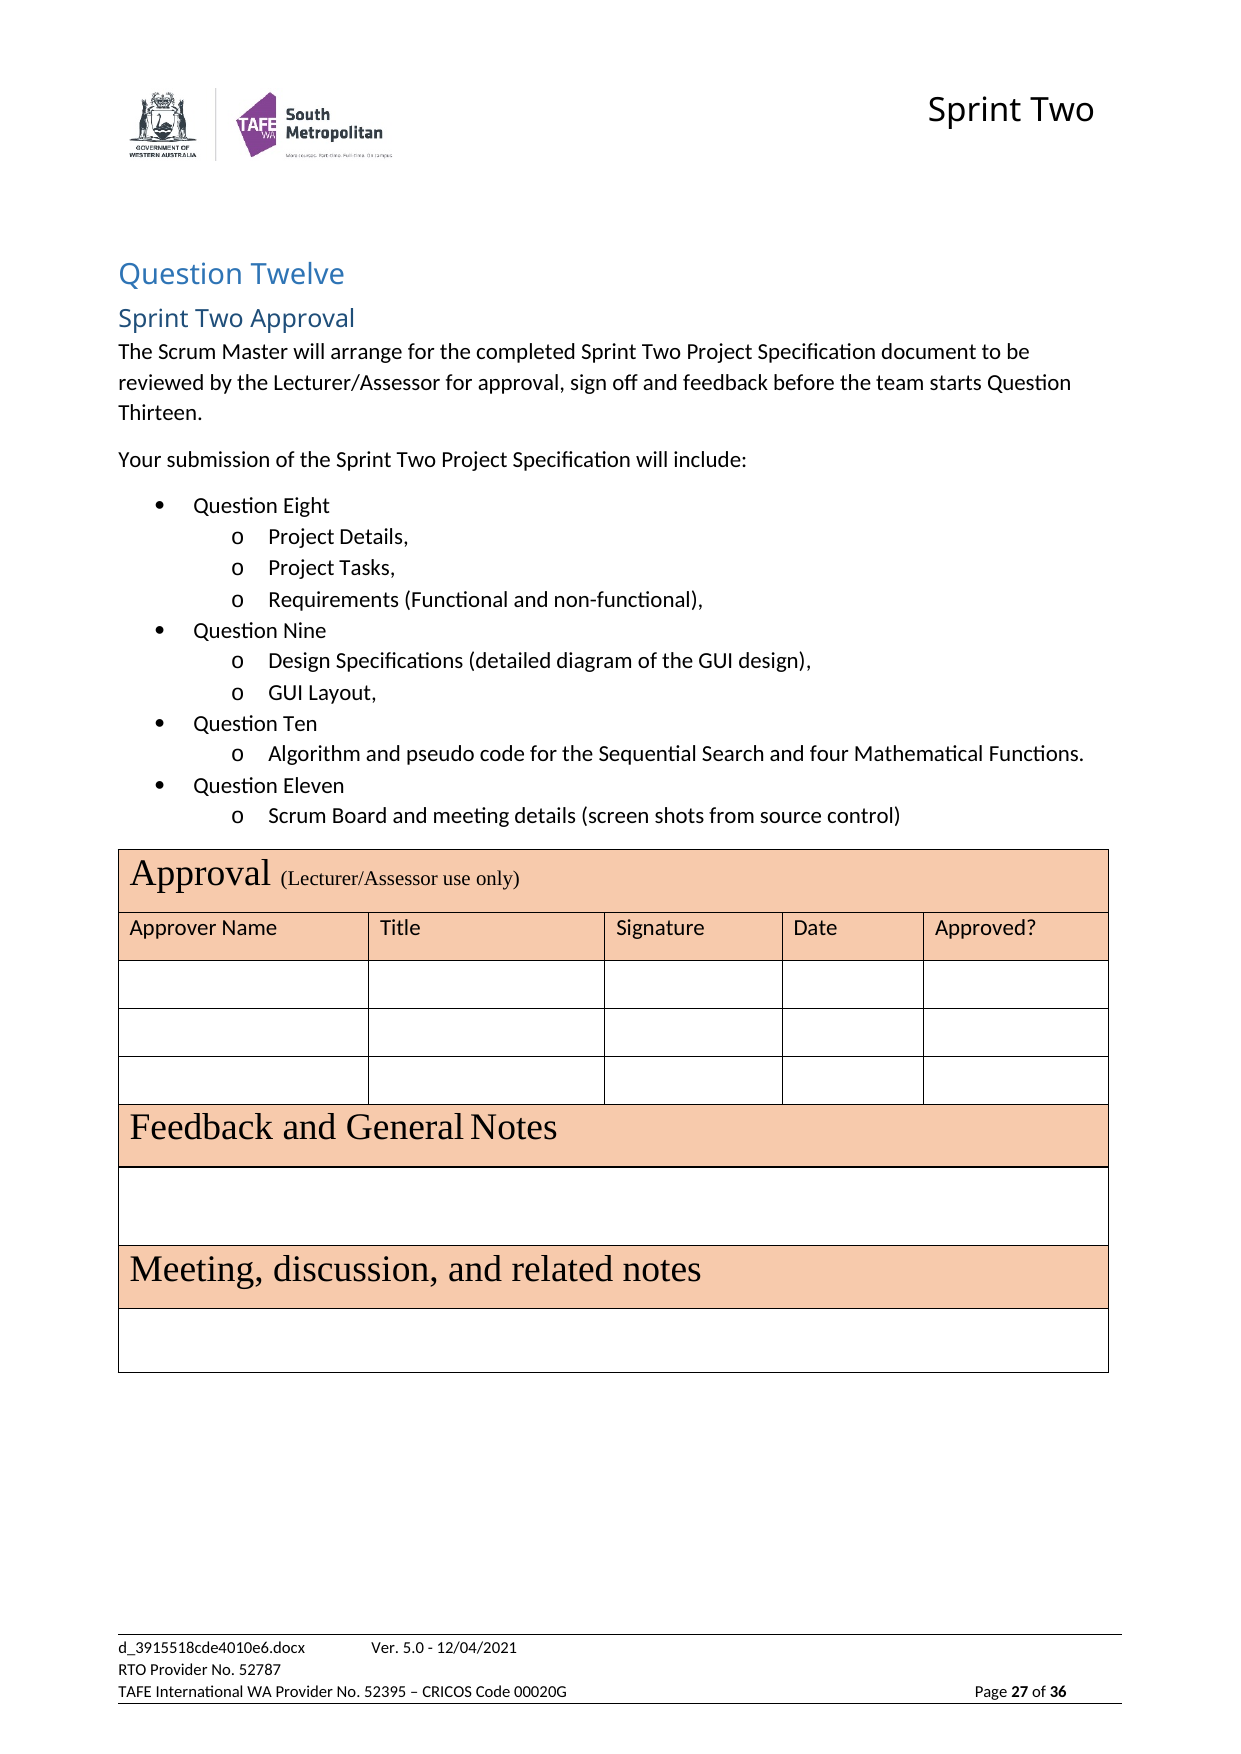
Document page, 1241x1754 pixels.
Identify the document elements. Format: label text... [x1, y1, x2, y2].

table_cell Signature [605, 913, 782, 960]
table_cell Title [369, 913, 604, 960]
table_cell [605, 1009, 782, 1056]
table_cell [369, 961, 604, 1008]
table_cell [924, 1057, 1108, 1103]
table_cell Approved? [924, 913, 1108, 960]
list Design Specifications (detailed diagram of the GUI design), [231, 646, 1122, 676]
table_cell [783, 1009, 923, 1056]
table_cell [605, 1057, 782, 1103]
list Project Details, [231, 522, 1122, 551]
text The Scrum Master will arrange for the completed Sprint Two Project Specification document to be reviewed by the Lecturer/Assessor for approval, sign off and feedback before the team starts Question Thirteen. [118, 337, 1122, 426]
table_cell [119, 961, 368, 1008]
subtitle Sprint Two Approval [118, 301, 1122, 335]
list Requirements (Functional and non-functional), [231, 585, 1122, 614]
list Question Eleven [156, 771, 1122, 799]
table_cell Approver Name [119, 913, 368, 960]
table_cell [369, 1009, 604, 1056]
table_cell [369, 1057, 604, 1103]
list Algorithm and pseudo code for the Sequential Search and four Mathematical Functions. [231, 739, 1122, 769]
table_cell [119, 1309, 1108, 1372]
list Question Nine [156, 616, 1122, 644]
list Project Tasks, [231, 553, 1122, 582]
list GUI Layout, [231, 678, 1122, 707]
text Your submission of the Sprint Two Project Specification will include: [118, 445, 1122, 473]
table_cell [783, 961, 923, 1008]
table_header Approval (Lecturer/Assessor use only) [119, 850, 1108, 912]
table_cell [119, 1009, 368, 1056]
table_cell [924, 961, 1108, 1008]
list Scrum Board and meeting details (screen shots from source control) [231, 801, 1122, 830]
picture [129, 88, 393, 161]
table_cell Date [783, 913, 923, 960]
table_cell [924, 1009, 1108, 1056]
table_cell [119, 1057, 368, 1103]
table_cell [605, 961, 782, 1008]
table_cell [119, 1168, 1108, 1245]
subtitle Question Twelve [118, 254, 1122, 293]
table_cell Feedback and General Notes [119, 1105, 1108, 1166]
table_cell Meeting, discussion, and related notes [119, 1246, 1108, 1308]
list Question Ten [156, 709, 1122, 737]
list Question Eight [156, 492, 1122, 519]
table_cell [783, 1057, 923, 1103]
